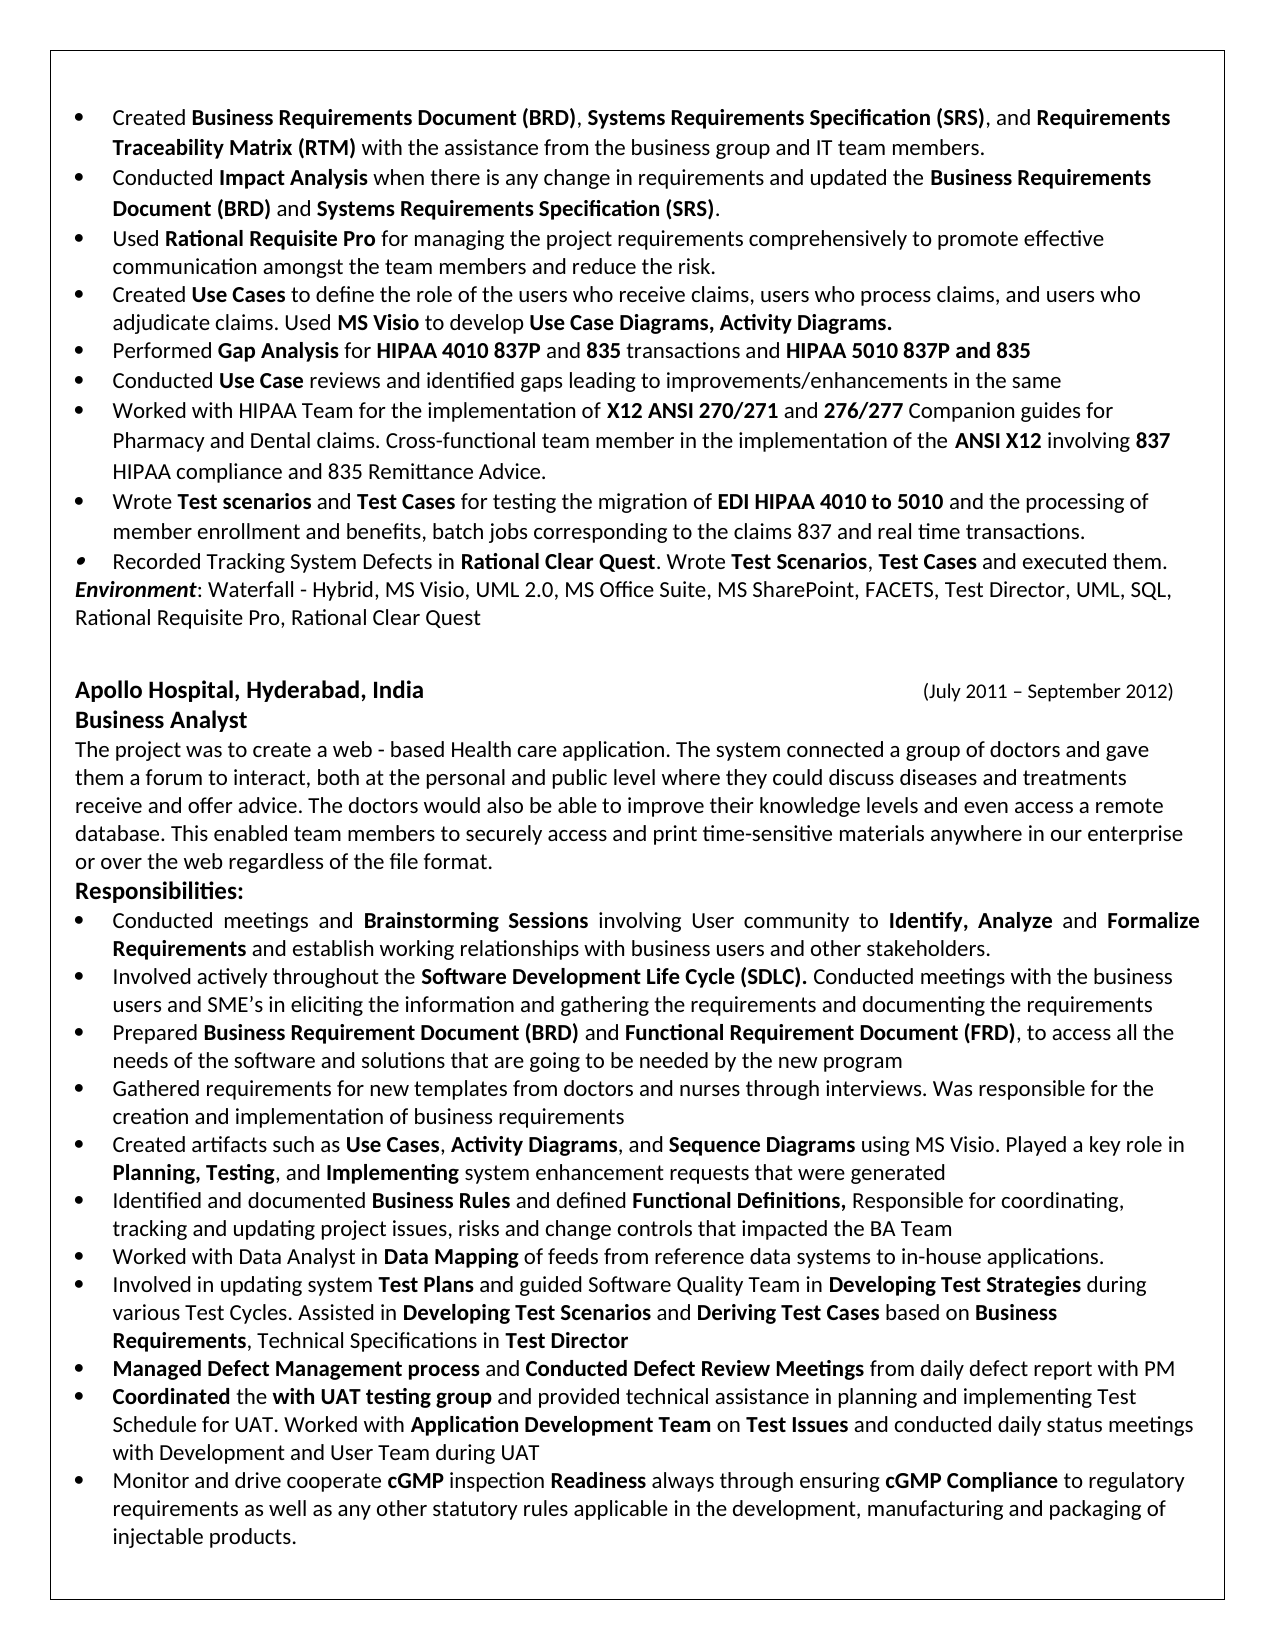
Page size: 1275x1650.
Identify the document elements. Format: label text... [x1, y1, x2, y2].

list Identified and documented Business Rules and defined Functional Definitions, Responsible for coordinating, tracking and updating project issues, risks and change controls that impacted the BA Team [75, 1186, 1200, 1242]
list Managed Defect Management process and Conducted Defect Review Meetings from daily defect report with PM [75, 1354, 1200, 1382]
list Prepared Business Requirement Document (BRD) and Functional Requirement Document (FRD), to access all the needs of the software and solutions that are going to be needed by the new program [75, 1018, 1200, 1074]
list Worked with Data Analyst in Data Mapping of feeds from reference data systems to in-house applications. [75, 1242, 1200, 1270]
list Coordinated the with UAT testing group and provided technical assistance in planning and implementing Test Schedule for UAT. Worked with Application Development Team on Test Issues and conducted daily status meetings with Development and User Team during UAT [75, 1382, 1200, 1466]
list Created artifacts such as Use Cases, Activity Diagrams, and Sequence Diagrams using MS Visio. Played a key role in Planning, Testing, and Implementing system enhancement requests that were generated [75, 1130, 1200, 1186]
list Involved actively throughout the Software Development Life Cycle (SDLC). Conducted meetings with the business users and SME’s in eliciting the information and gathering the requirements and documenting the requirements [75, 962, 1200, 1018]
list Used Rational Requisite Pro for managing the project requirements comprehensively to promote effective communication amongst the team members and reduce the risk. [75, 224, 1200, 280]
list Recorded Tracking System Defects in Rational Clear Quest. Wrote Test Scenarios, Test Cases and executed them. [75, 547, 1200, 575]
list Conducted Impact Analysis when there is any change in requirements and updated the Business Requirements Document (BRD) and Systems Requirements Specification (SRS). [75, 163, 1200, 222]
list Conducted Use Case reviews and identified gaps leading to improvements/enhancements in the same [75, 366, 1200, 394]
text Business Analyst [75, 704, 1200, 735]
list Worked with HIPAA Team for the implementation of X12 ANSI 270/271 and 276/277 Companion guides for Pharmacy and Dental claims. Cross-functional team member in the implementation of the ANSI X12 involving 837 HIPAA compliance and 835 Remittance Advice. [75, 396, 1200, 485]
list Wrote Test scenarios and Test Cases for testing the migration of EDI HIPAA 4010 to 5010 and the processing of member enrollment and benefits, batch jobs corresponding to the claims 837 and real time transactions. [75, 487, 1200, 545]
list Monitor and drive cooperate cGMP inspection Readiness always through ensuring cGMP Compliance to regulatory requirements as well as any other statutory rules applicable in the development, manufacturing and packaging of injectable products. [75, 1466, 1200, 1550]
list Gathered requirements for new templates from doctors and nurses through interviews. Was responsible for the creation and implementation of business requirements [75, 1074, 1200, 1130]
text The project was to create a web - based Health care application. The system connected a group of doctors and gave them a forum to interact, both at the personal and public level where they could discuss diseases and treatments receive and offer advice. The doctors would also be able to improve their knowledge levels and even access a remote database. This enabled team members to securely access and print time-sensitive materials anywhere in our enterprise or over the web regardless of the file format. [75, 735, 1200, 875]
list Created Use Cases to define the role of the users who receive claims, users who process claims, and users who adjudicate claims. Used MS Visio to develop Use Case Diagrams, Activity Diagrams. [75, 280, 1200, 336]
text Responsibilities: [75, 875, 1200, 906]
list Performed Gap Analysis for HIPAA 4010 837P and 835 transactions and HIPAA 5010 837P and 835 [75, 336, 1200, 364]
text Apollo Hospital, Hyderabad, India (July 2011 – September 2012) [75, 674, 1200, 704]
text Environment: Waterfall - Hybrid, MS Visio, UML 2.0, MS Office Suite, MS SharePoint, FACETS, Test Director, UML, SQL, Rational Requisite Pro, Rational Clear Quest [75, 575, 1200, 631]
list Conducted meetings and Brainstorming Sessions involving User community to Identify, Analyze and Formalize Requirements and establish working relationships with business users and other stakeholders. [75, 906, 1200, 962]
list Created Business Requirements Document (BRD), Systems Requirements Specification (SRS), and Requirements Traceability Matrix (RTM) with the assistance from the business group and IT team members. [75, 103, 1200, 161]
list Involved in updating system Test Plans and guided Software Quality Team in Developing Test Strategies during various Test Cycles. Assisted in Developing Test Scenarios and Deriving Test Cases based on Business Requirements, Technical Specifications in Test Director [75, 1270, 1200, 1354]
